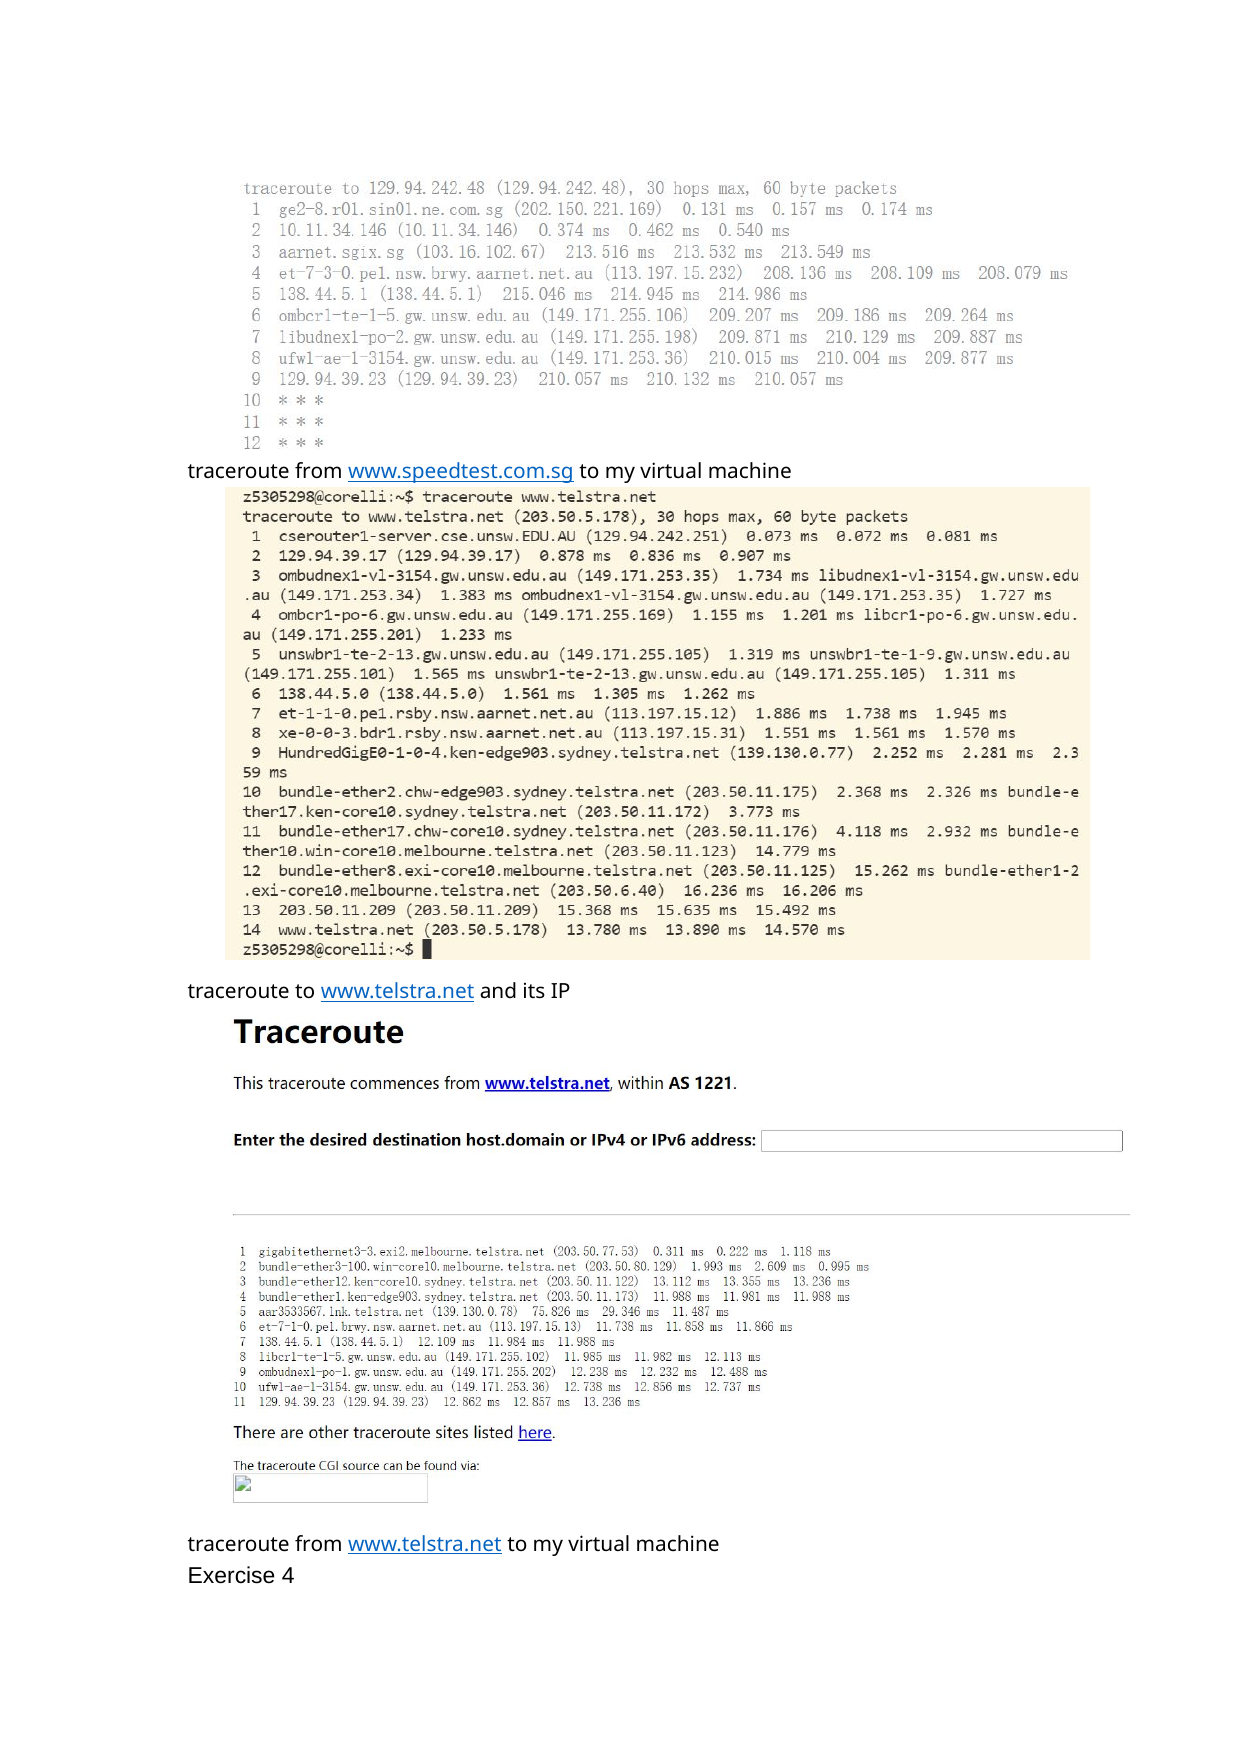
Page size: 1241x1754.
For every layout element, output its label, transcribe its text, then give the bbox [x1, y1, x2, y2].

text traceroute from www.speedtest.com.sg to my virtual machine [187, 454, 1053, 487]
picture [225, 487, 1091, 960]
picture [225, 162, 1091, 455]
text Exercise 4 [187, 1559, 1053, 1592]
picture [225, 1007, 1131, 1513]
text traceroute to www.telstra.net and its IP [187, 974, 1053, 1007]
text traceroute from www.telstra.net to my virtual machine [187, 1527, 1053, 1559]
